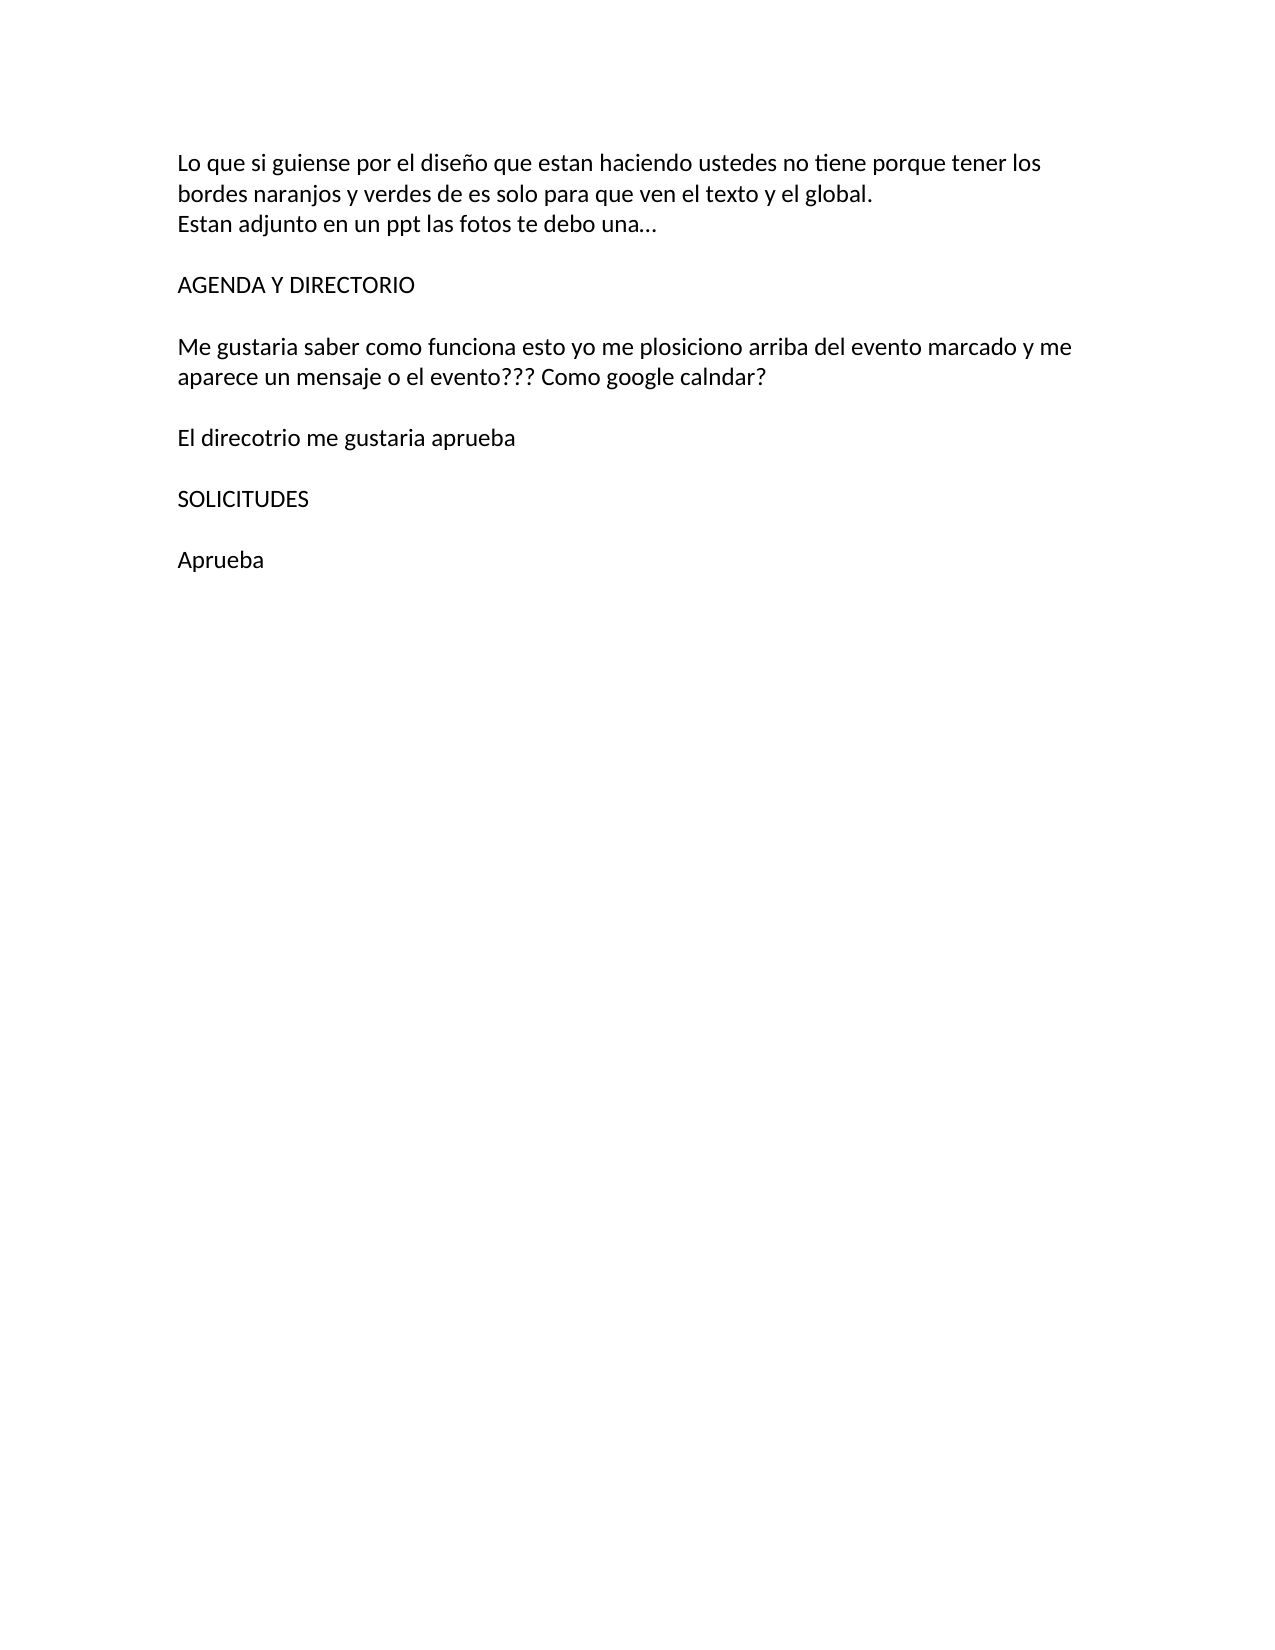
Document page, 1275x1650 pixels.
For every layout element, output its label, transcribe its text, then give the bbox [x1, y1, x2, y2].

text AGENDA Y DIRECTORIO [177, 270, 1098, 300]
text Lo que si guiense por el diseño que estan haciendo ustedes no tiene porque tener los bordes naranjos y verdes de es solo para que ven el texto y el global. [177, 148, 1098, 209]
text SOLICITUDES [177, 483, 1098, 514]
text Aprueba [177, 544, 1098, 575]
text Estan adjunto en un ppt las fotos te debo una… [177, 209, 1098, 239]
text Me gustaria saber como funciona esto yo me plosiciono arriba del evento marcado y me aparece un mensaje o el evento??? Como google calndar? [177, 331, 1098, 392]
text El direcotrio me gustaria aprueba [177, 422, 1098, 453]
